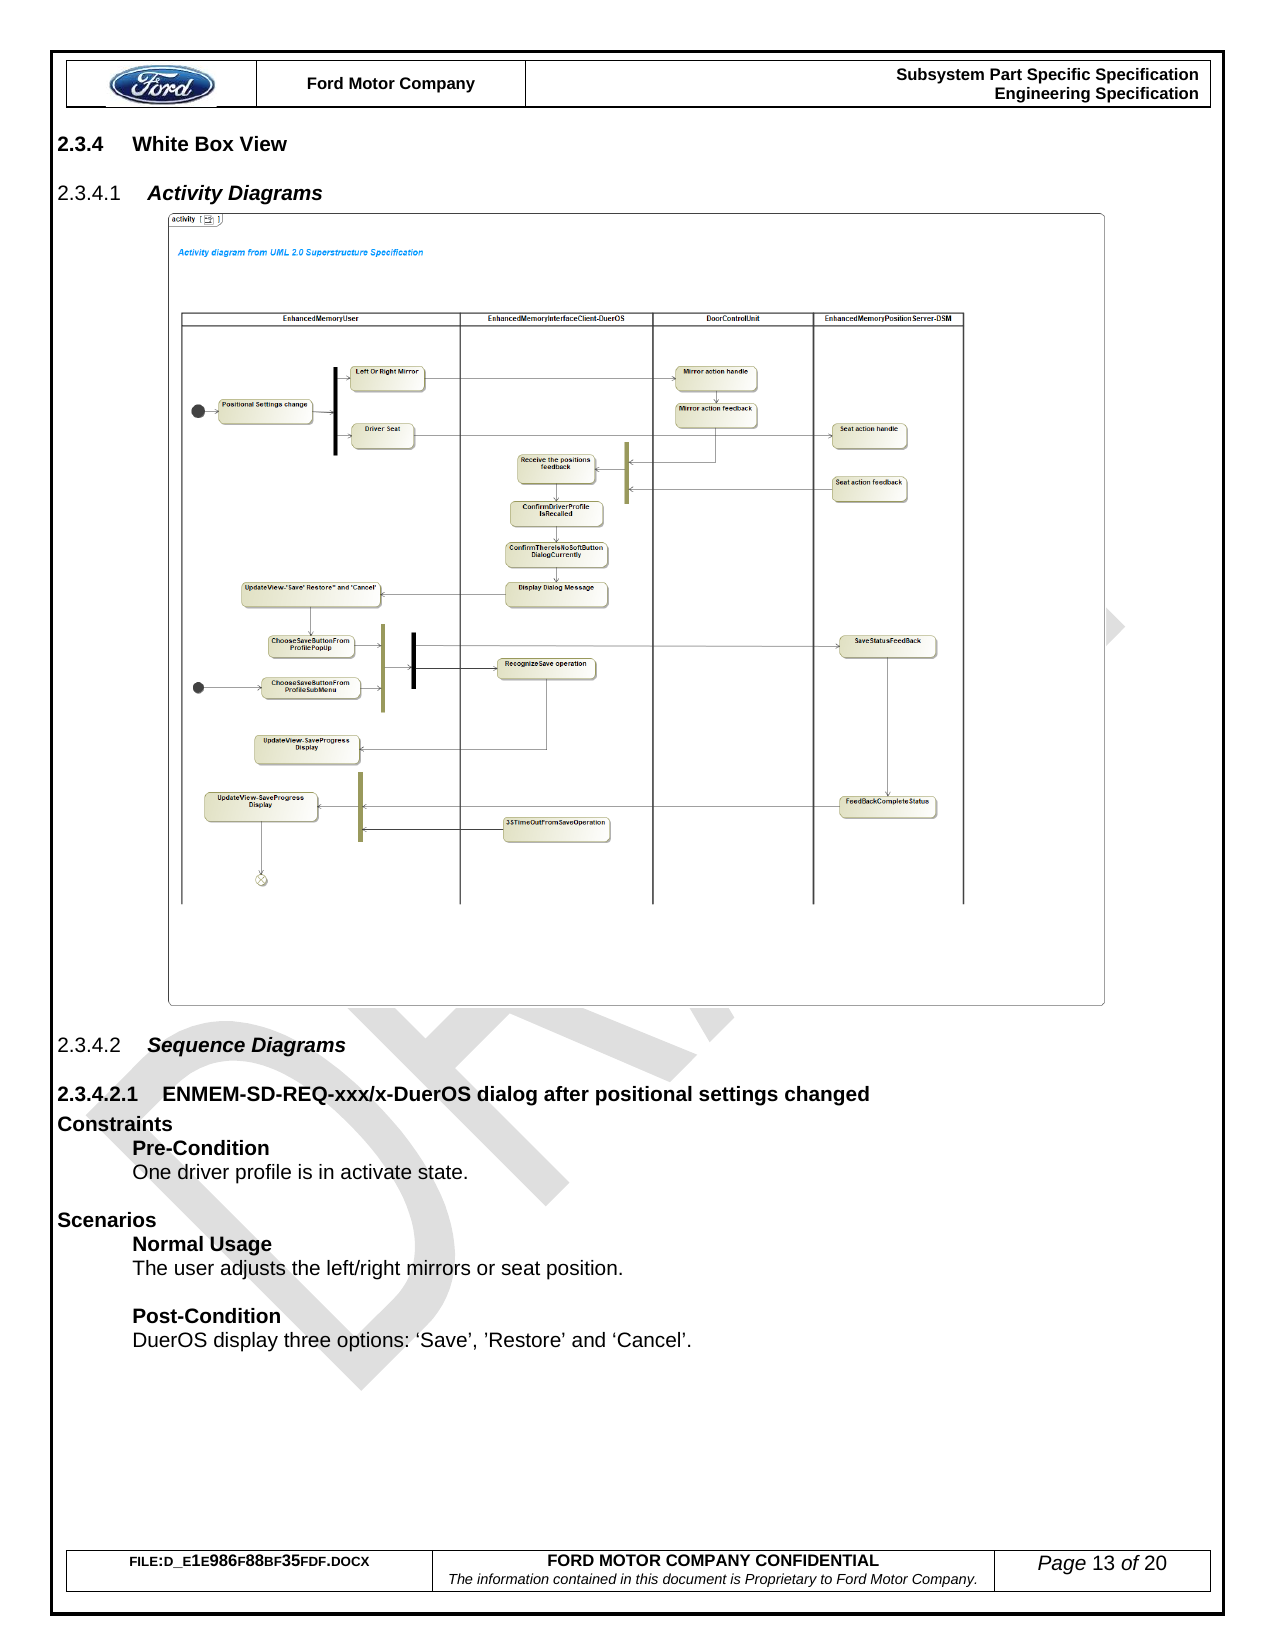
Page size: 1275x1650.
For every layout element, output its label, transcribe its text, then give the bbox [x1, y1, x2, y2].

subtitle Activity Diagrams [57, 180, 1215, 204]
text DuerOS display three options: ‘Save’, ’Restore’ and ‘Cancel’. [132, 1327, 1215, 1351]
text Normal Usage [132, 1232, 1215, 1256]
text The user adjusts the left/right mirrors or seat position. [132, 1256, 1215, 1279]
text Constraints [57, 1112, 1215, 1136]
picture [165, 210, 1107, 1008]
text Pre-Condition [132, 1136, 1215, 1160]
subtitle ENMEM-SD-REQ-xxx/x-DuerOS dialog after positional settings changed [57, 1082, 1215, 1106]
subtitle White Box View [57, 131, 1215, 155]
subtitle Sequence Diagrams [57, 1033, 1215, 1057]
picture [105, 61, 217, 107]
text Scenarios [57, 1208, 1215, 1232]
text One driver profile is in activate state. [132, 1160, 1215, 1184]
text Post-Condition [132, 1303, 1215, 1327]
